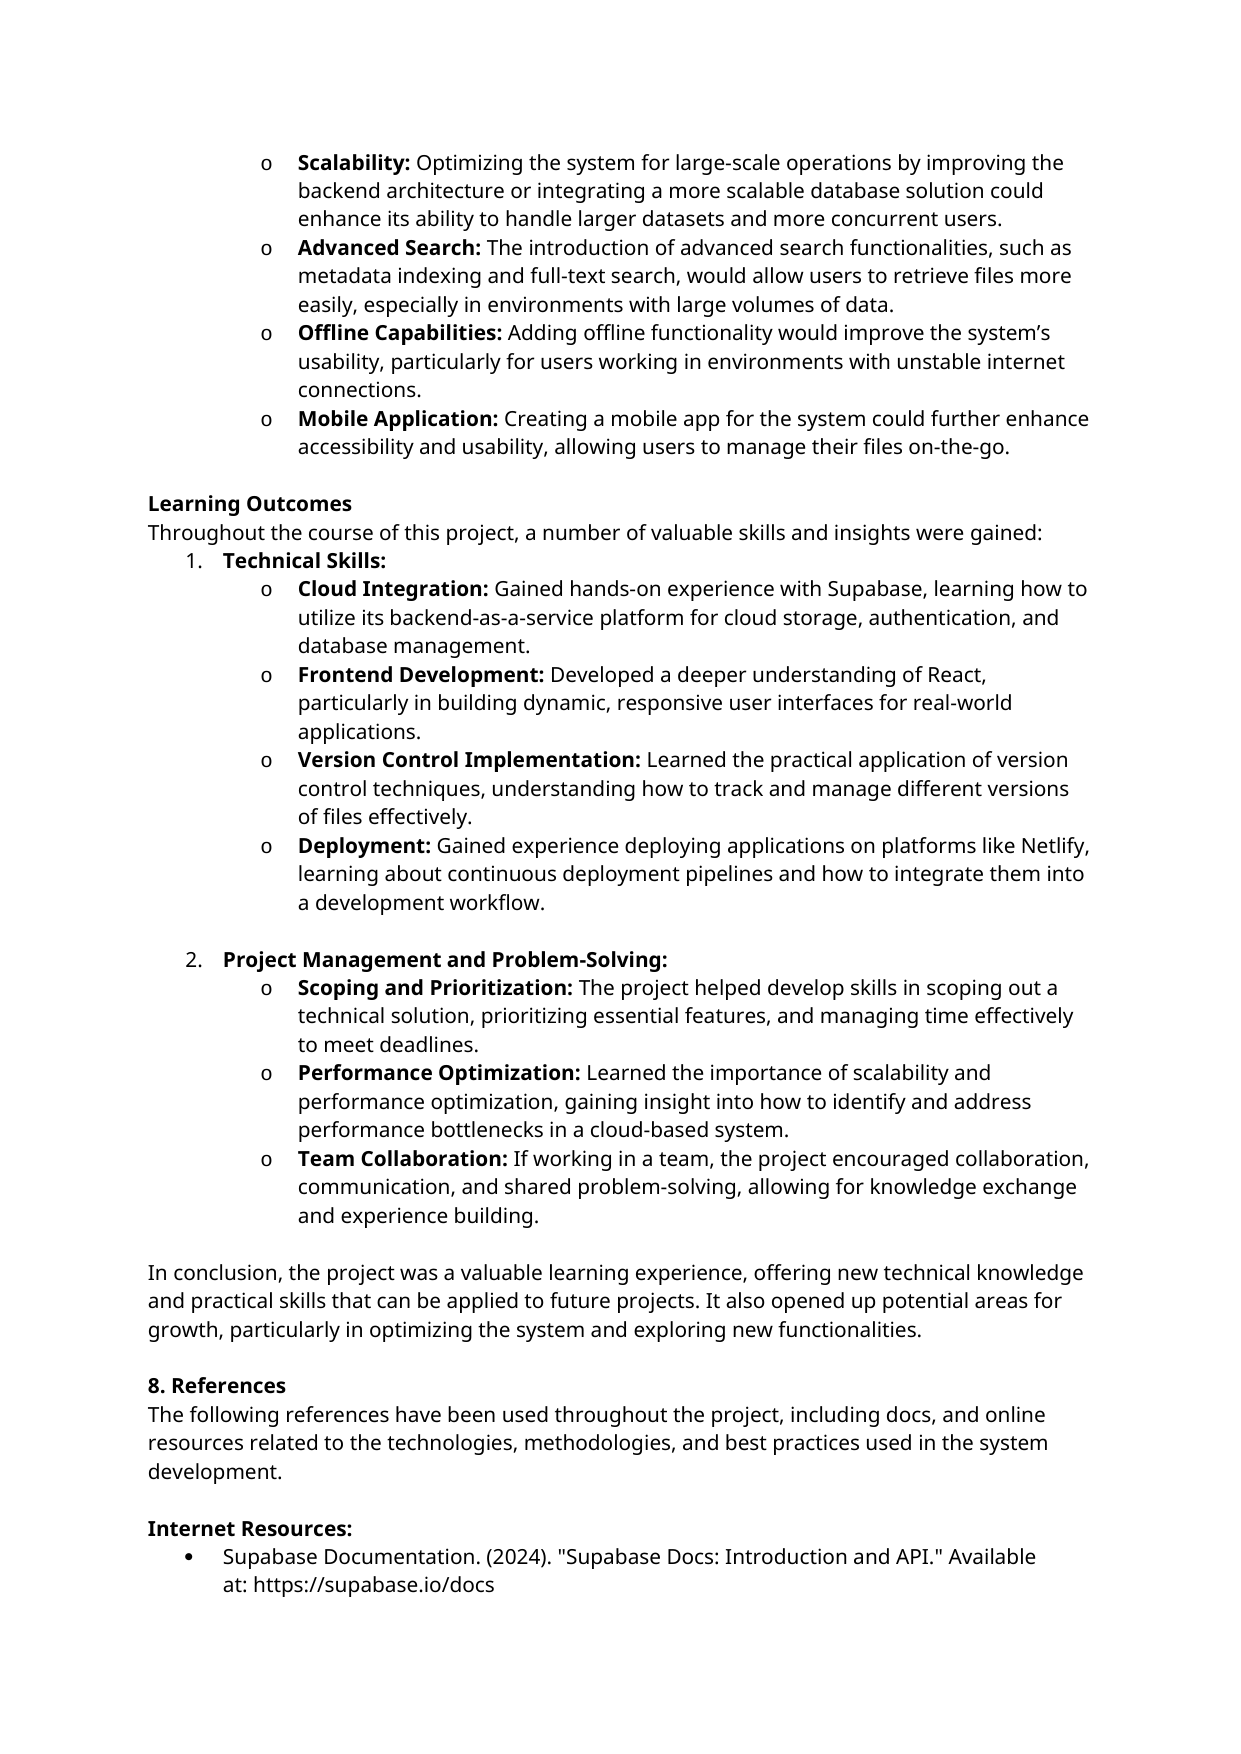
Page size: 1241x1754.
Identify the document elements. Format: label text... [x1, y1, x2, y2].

list Frontend Development: Developed a deeper understanding of React, particularly in building dynamic, responsive user interfaces for real-world applications. [260, 660, 1093, 745]
list Team Collaboration: If working in a team, the project encouraged collaboration, communication, and shared problem-solving, allowing for knowledge exchange and experience building. [260, 1144, 1093, 1229]
text Throughout the course of this project, a number of valuable skills and insights were gained: [148, 518, 1093, 546]
text Internet Resources: [148, 1514, 1093, 1542]
list Performance Optimization: Learned the importance of scalability and performance optimization, gaining insight into how to identify and address performance bottlenecks in a cloud-based system. [260, 1058, 1093, 1144]
list Project Management and Problem-Solving: [185, 945, 1093, 973]
text The following references have been used throughout the project, including docs, and online resources related to the technologies, methodologies, and best practices used in the system development. [148, 1400, 1093, 1485]
list Scalability: Optimizing the system for large-scale operations by improving the backend architecture or integrating a more scalable database solution could enhance its ability to handle larger datasets and more concurrent users. [260, 148, 1093, 233]
list Supabase Documentation. (2024). "Supabase Docs: Introduction and API." Available at: https://supabase.io/docs [185, 1542, 1093, 1599]
list Advanced Search: The introduction of advanced search functionalities, such as metadata indexing and full-text search, would allow users to retrieve files more easily, especially in environments with large volumes of data. [260, 233, 1093, 318]
list Offline Capabilities: Adding offline functionality would improve the system’s usability, particularly for users working in environments with unstable internet connections. [260, 318, 1093, 404]
list Technical Skills: [185, 546, 1093, 574]
text Learning Outcomes [148, 489, 1093, 518]
list Scoping and Prioritization: The project helped develop skills in scoping out a technical solution, prioritizing essential features, and managing time effectively to meet deadlines. [260, 973, 1093, 1058]
text 8. References [148, 1372, 1093, 1400]
list Cloud Integration: Gained hands-on experience with Supabase, learning how to utilize its backend-as-a-service platform for cloud storage, authentication, and database management. [260, 574, 1093, 660]
list Mobile Application: Creating a mobile app for the system could further enhance accessibility and usability, allowing users to manage their files on-the-go. [260, 404, 1093, 461]
list Version Control Implementation: Learned the practical application of version control techniques, understanding how to track and manage different versions of files effectively. [260, 745, 1093, 831]
list Deployment: Gained experience deploying applications on platforms like Netlify, learning about continuous deployment pipelines and how to integrate them into a development workflow. [260, 831, 1093, 916]
text In conclusion, the project was a valuable learning experience, offering new technical knowledge and practical skills that can be applied to future projects. It also opened up potential areas for growth, particularly in optimizing the system and exploring new functionalities. [148, 1258, 1093, 1343]
